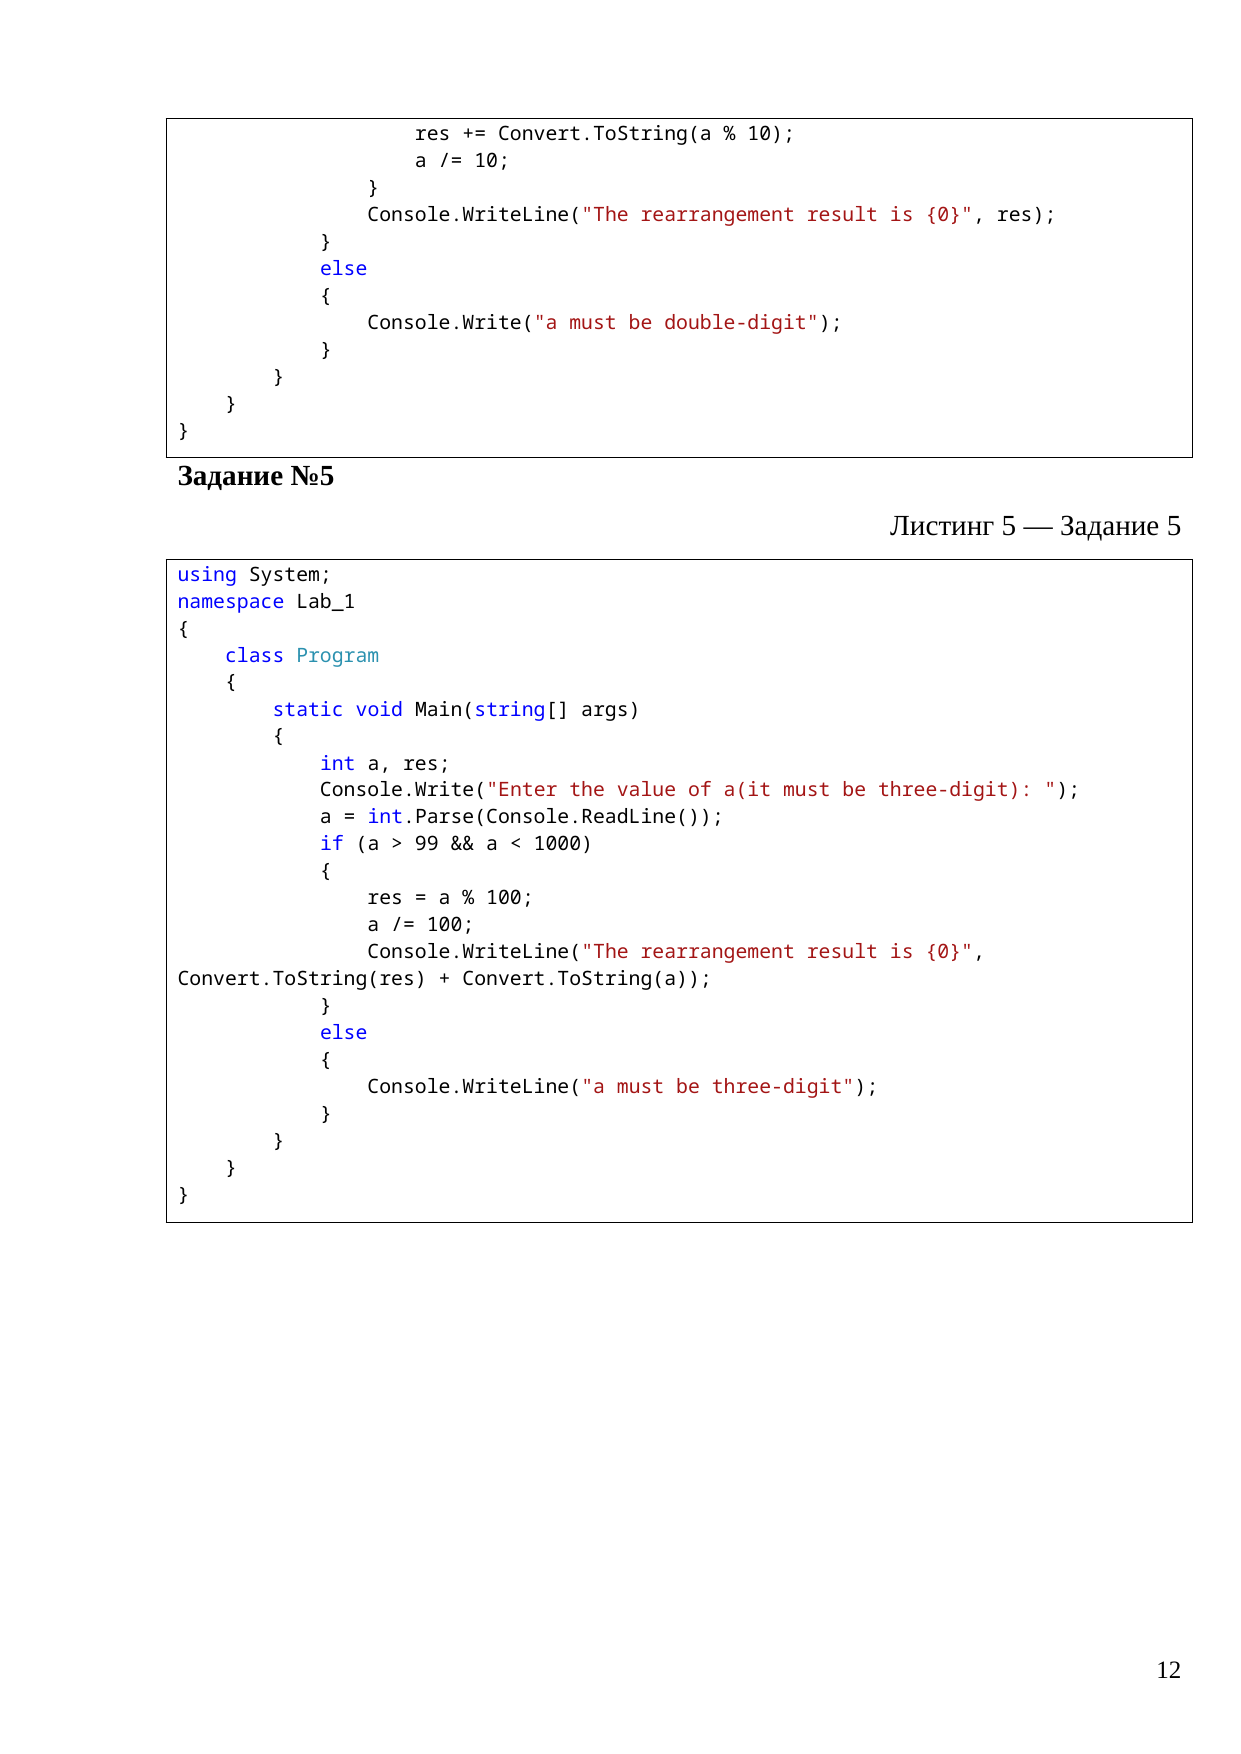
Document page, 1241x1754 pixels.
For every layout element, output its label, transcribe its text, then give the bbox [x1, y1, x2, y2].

text Листинг 5 — Задание 5 [177, 508, 1181, 542]
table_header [167, 119, 1192, 457]
table_header using System; namespace Lab_1 { class Program { static void Main(string[] args) { int a, res; Console.Write("Enter the value of a(it must be three-digit): "); a = int.Parse(Console.ReadLine()); if (a > 99 && a < 1000) { res = a % 100; a /= 100; Console.WriteLine("The rearrangement result is {0}", Convert.ToString(res) + Convert.ToString(a)); } else { Console.WriteLine("a must be three-digit"); } } } } [167, 560, 1192, 1222]
text Задание №5 [177, 458, 1181, 492]
